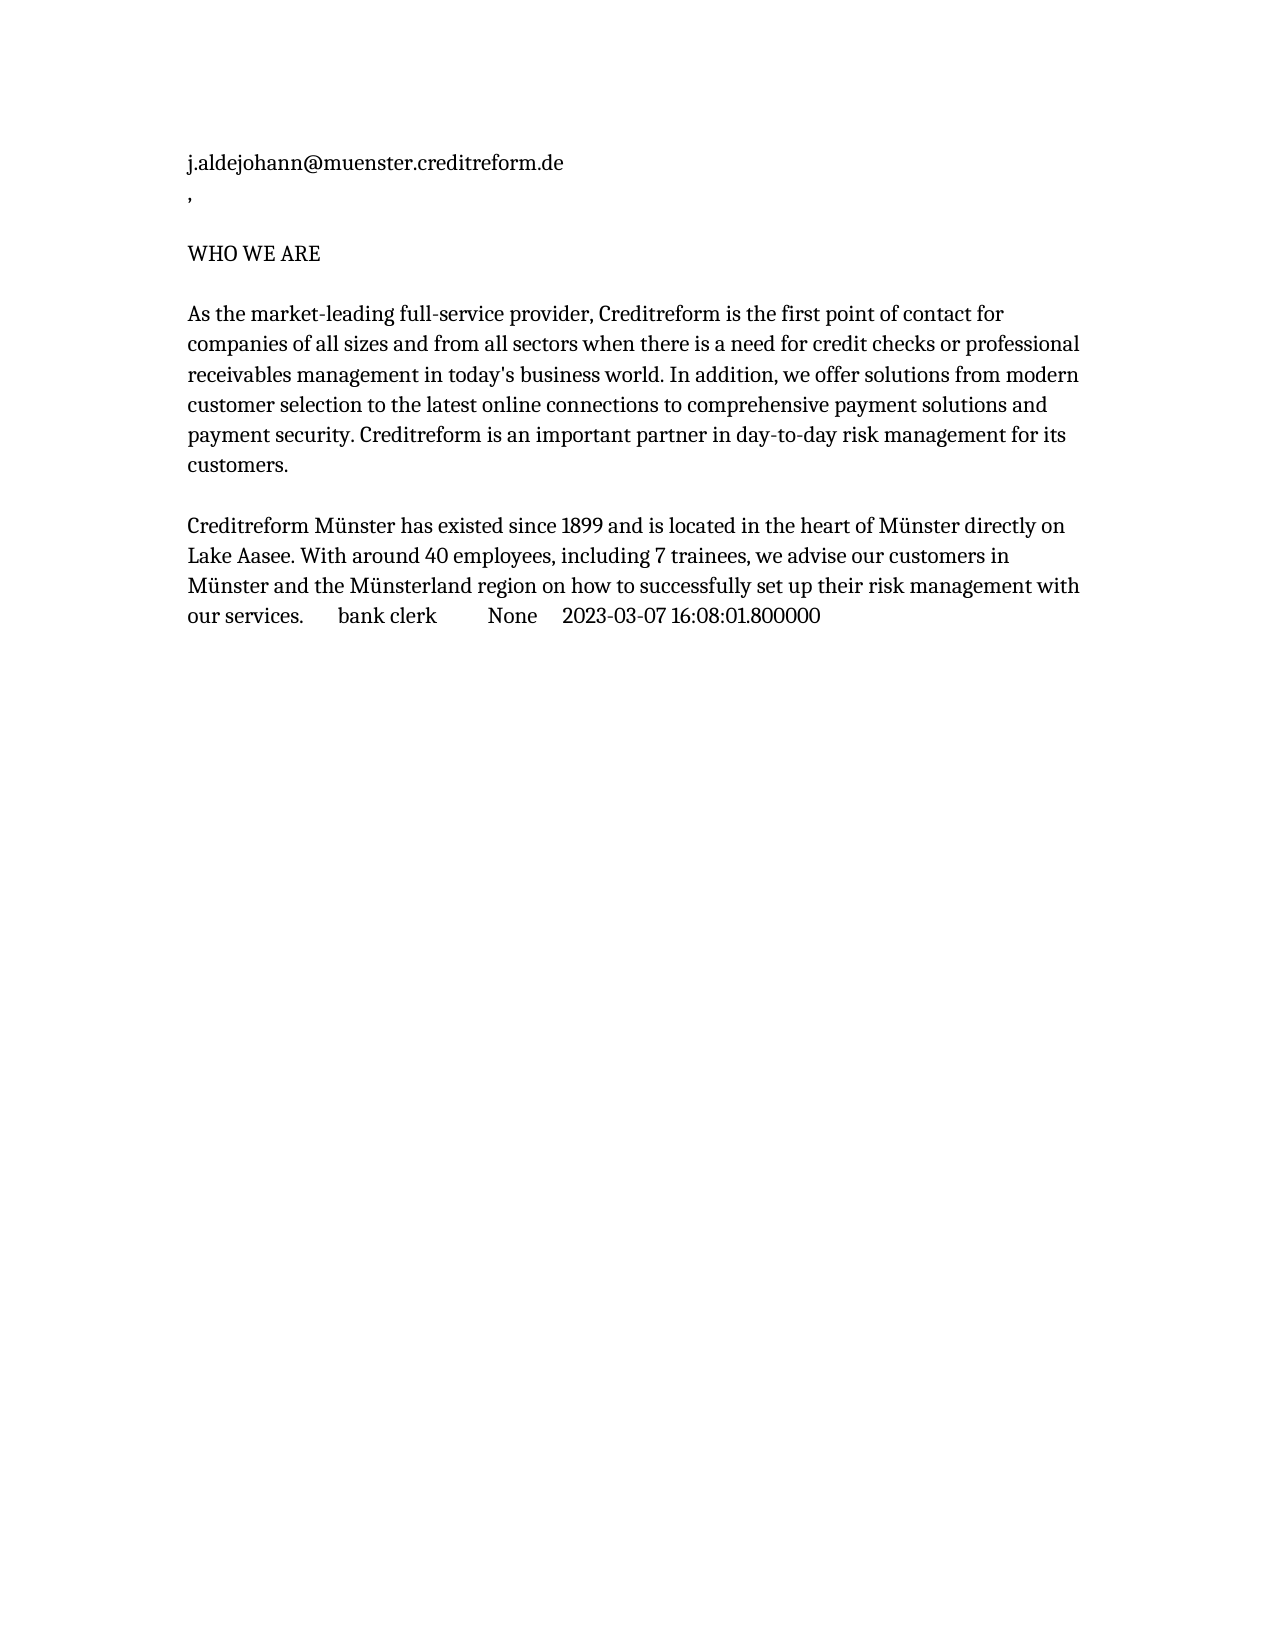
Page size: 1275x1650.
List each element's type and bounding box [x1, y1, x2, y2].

text [187, 150, 1087, 660]
